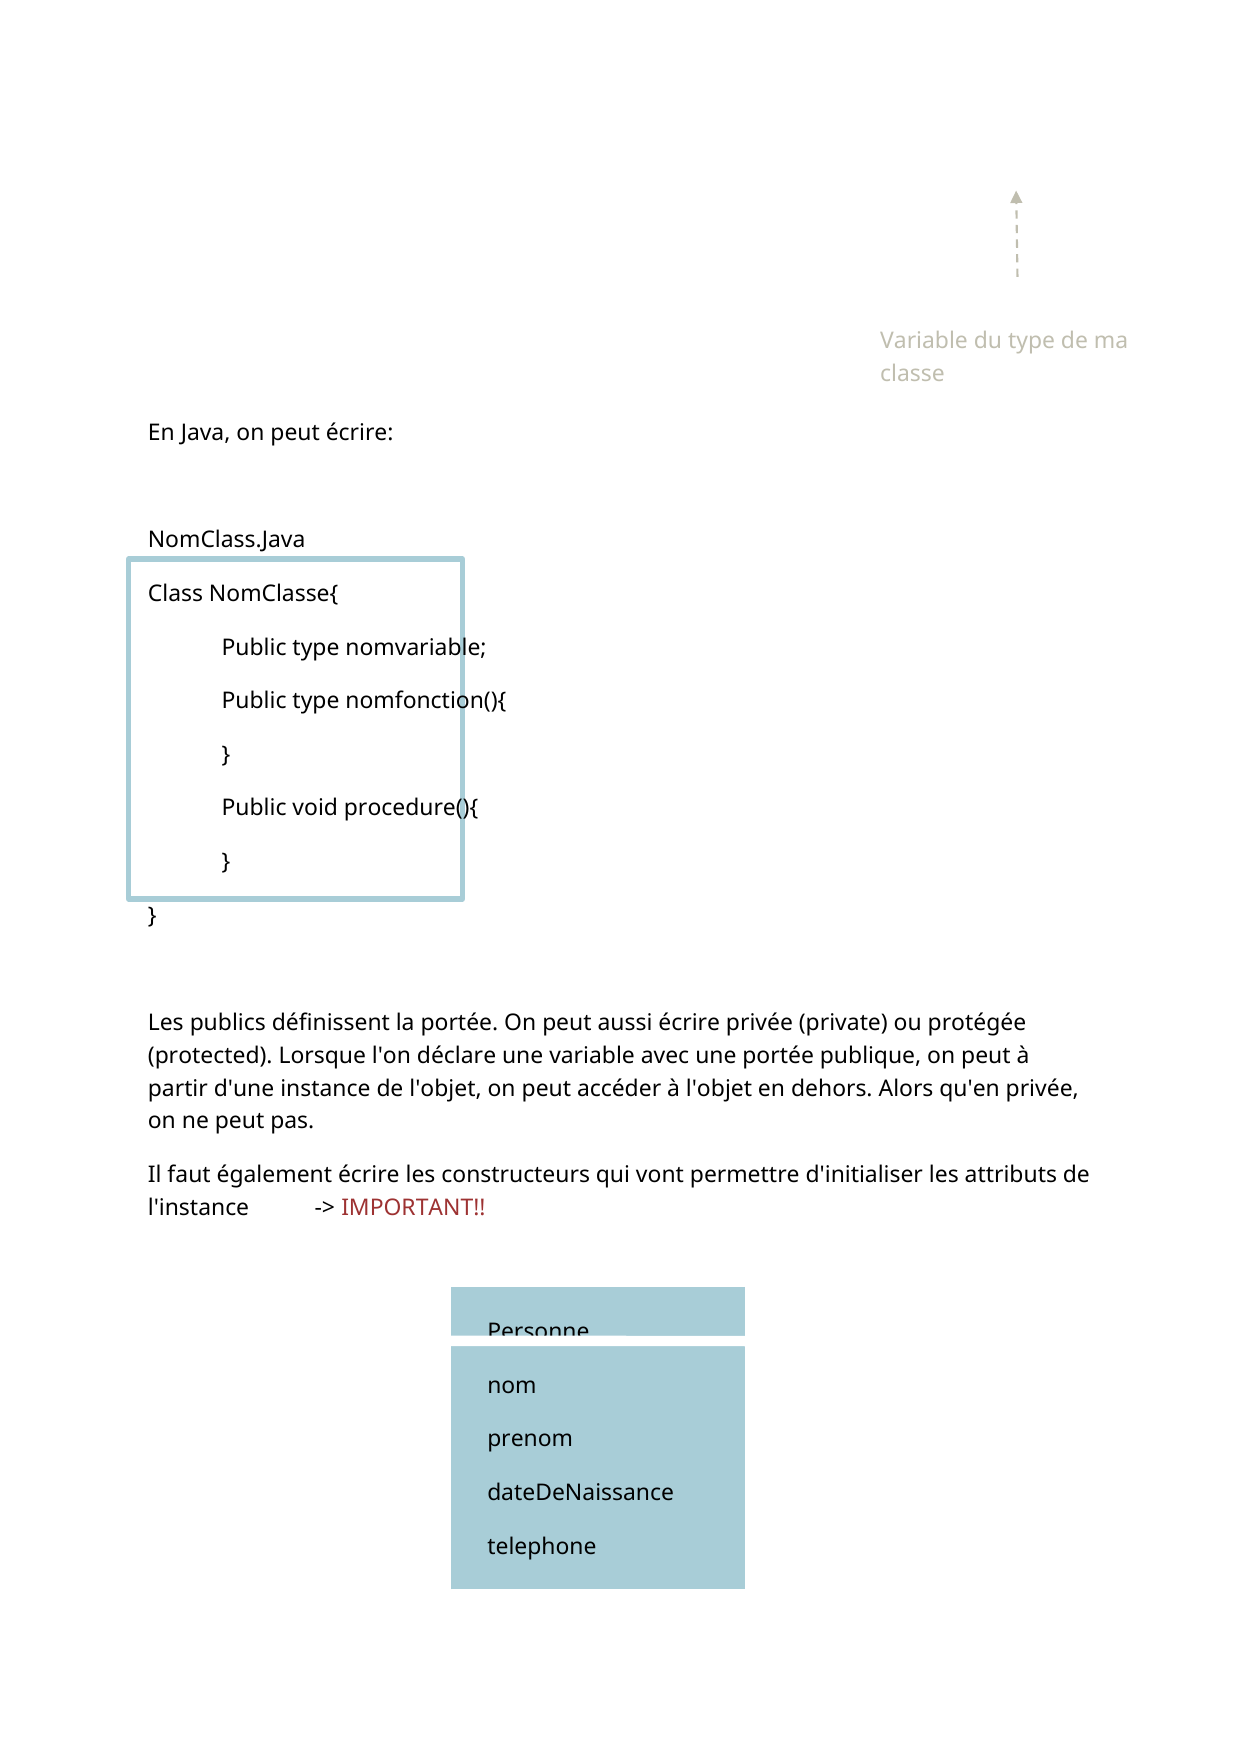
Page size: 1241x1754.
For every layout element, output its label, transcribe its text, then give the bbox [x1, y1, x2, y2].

text En Java, on peut écrire: [148, 416, 1093, 447]
text Public void procedure(){ [148, 791, 1093, 823]
text } [148, 845, 1093, 876]
text } [148, 899, 1093, 930]
text } [148, 738, 1093, 769]
text Public type nomfonction(){ [148, 684, 1093, 715]
text NomClass.Java [148, 523, 1093, 554]
text Les publics définissent la portée. On peut aussi écrire privée (private) ou protégée (protected). Lorsque l'on déclare une variable avec une portée publique, on peut à partir d'une instance de l'objet, on peut accéder à l'objet en dehors. Alors qu'en privée, on ne peut pas. [148, 1006, 1093, 1136]
text Il faut également écrire les constructeurs qui vont permettre d'initialiser les attributs de l'instance -> IMPORTANT!! [148, 1158, 1093, 1222]
text Public type nomvariable; [148, 630, 1093, 662]
text Class NomClasse{ [148, 577, 1093, 608]
